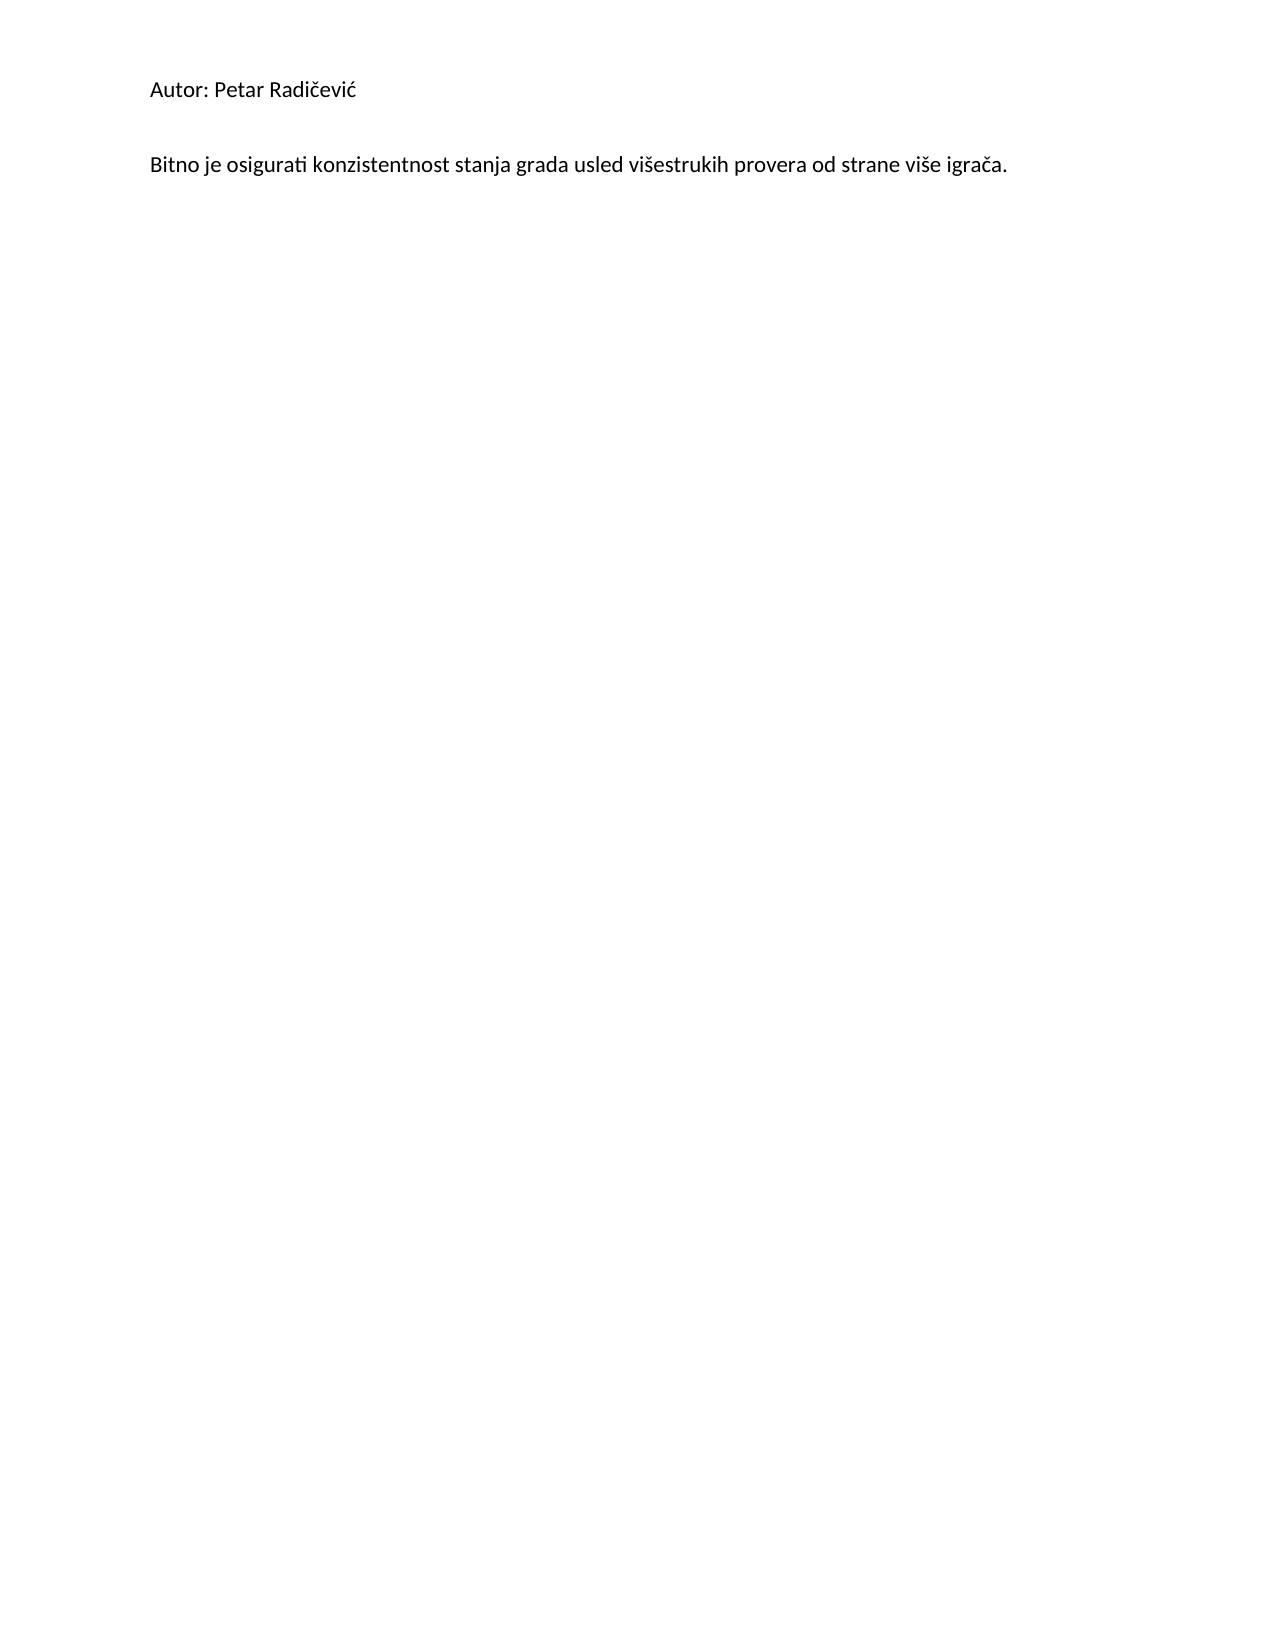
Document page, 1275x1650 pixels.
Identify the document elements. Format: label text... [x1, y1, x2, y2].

text Bitno je osigurati konzistentnost stanja grada usled višestrukih provera od strane više igrača. [150, 150, 1125, 178]
